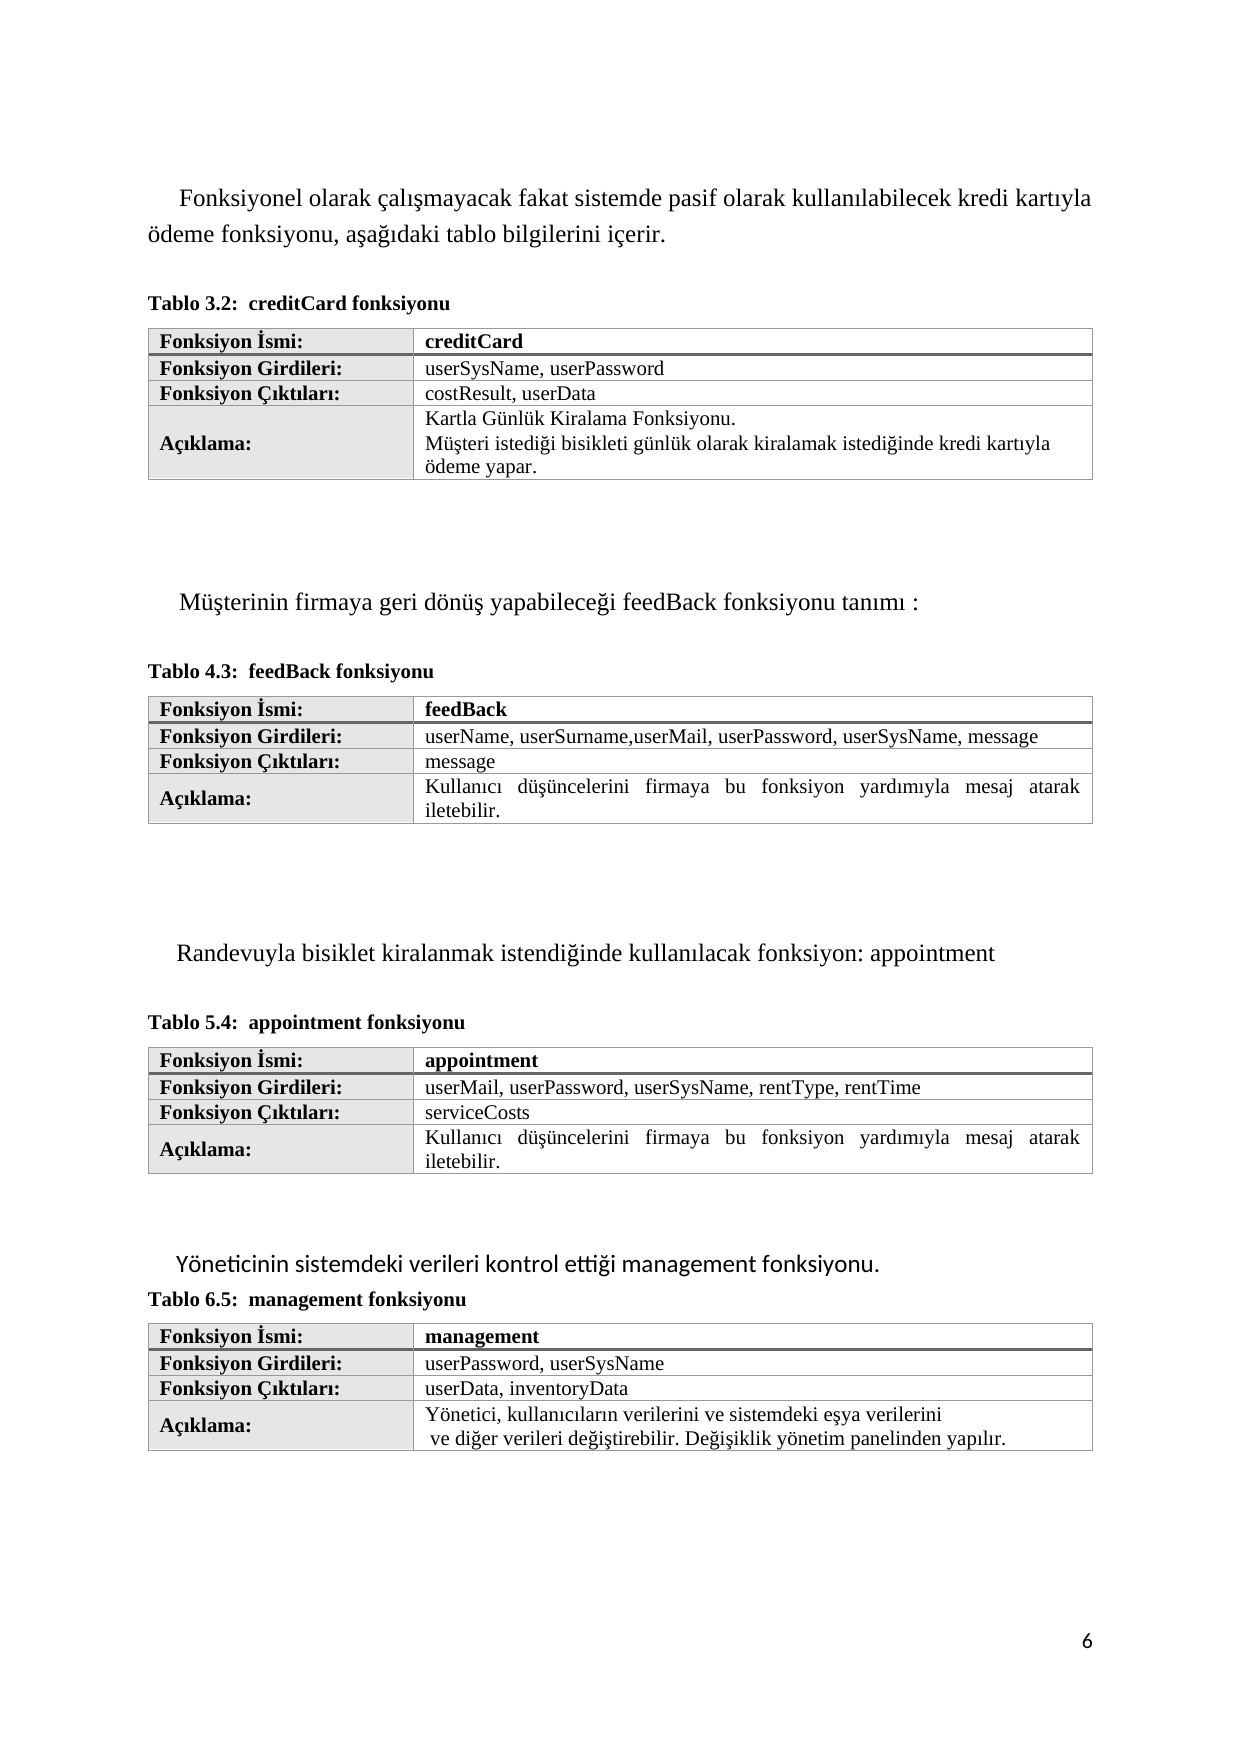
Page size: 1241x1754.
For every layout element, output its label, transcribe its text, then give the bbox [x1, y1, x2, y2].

table_cell Yönetici, kullanıcıların verilerini ve sistemdeki eşya verilerini ve diğer verileri değiştirebilir. Değişiklik yönetim panelinden yapılır. [414, 1401, 1092, 1449]
table_header appointment [414, 1048, 1092, 1072]
table_header management [414, 1324, 1092, 1348]
table_cell Açıklama: [149, 1401, 413, 1449]
table_cell userData, inventoryData [414, 1376, 1092, 1400]
text Müşterinin firmaya geri dönüş yapabileceği feedBack fonksiyonu tanımı : [148, 587, 1093, 616]
table_cell Açıklama: [149, 406, 413, 478]
table_cell Fonksiyon Çıktıları: [149, 1376, 413, 1400]
table_cell Fonksiyon Çıktıları: [149, 749, 413, 773]
table_cell Kartla Günlük Kiralama Fonksiyonu. Müşteri istediği bisikleti günlük olarak kiralamak istediğinde kredi kartıyla ödeme yapar. [414, 406, 1092, 478]
table_cell userPassword, userSysName [414, 1351, 1092, 1375]
table_header Fonksiyon İsmi: [149, 329, 413, 353]
text Randevuyla bisiklet kiralanmak istendiğinde kullanılacak fonksiyon: appointment [148, 938, 1093, 967]
table_cell message [414, 749, 1092, 773]
table_cell Kullanıcı düşüncelerini firmaya bu fonksiyon yardımıyla mesaj atarak iletebilir. [414, 774, 1092, 822]
table_header Fonksiyon İsmi: [149, 1048, 413, 1072]
table_cell Fonksiyon Çıktıları: [149, 381, 413, 405]
table_cell Fonksiyon Girdileri: [149, 1075, 413, 1099]
table_cell serviceCosts [414, 1100, 1092, 1124]
table_cell userSysName, userPassword [414, 356, 1092, 380]
table_cell Fonksiyon Girdileri: [149, 724, 413, 748]
table_cell userMail, userPassword, userSysName, rentType, rentTime [414, 1075, 1092, 1099]
table_cell Fonksiyon Çıktıları: [149, 1100, 413, 1124]
table_cell Açıklama: [149, 774, 413, 822]
table_header creditCard [414, 329, 1092, 353]
table_header Fonksiyon İsmi: [149, 1324, 413, 1348]
table_cell Açıklama: [149, 1125, 413, 1173]
table_cell Kullanıcı düşüncelerini firmaya bu fonksiyon yardımıyla mesaj atarak iletebilir. [414, 1125, 1092, 1173]
table_header Fonksiyon İsmi: [149, 697, 413, 721]
text Fonksiyonel olarak çalışmayacak fakat sistemde pasif olarak kullanılabilecek kredi kartıyla [148, 183, 1093, 212]
text ödeme fonksiyonu, aşağıdaki tablo bilgilerini içerir. [148, 219, 1093, 248]
table_header feedBack [414, 697, 1092, 721]
table_cell Fonksiyon Girdileri: [149, 356, 413, 380]
text Yöneticinin sistemdeki verileri kontrol ettiği management fonksiyonu. [148, 1248, 1093, 1279]
table_cell userName, userSurname,userMail, userPassword, userSysName, message [414, 724, 1092, 748]
table_cell Fonksiyon Girdileri: [149, 1351, 413, 1375]
table_cell costResult, userData [414, 381, 1092, 405]
